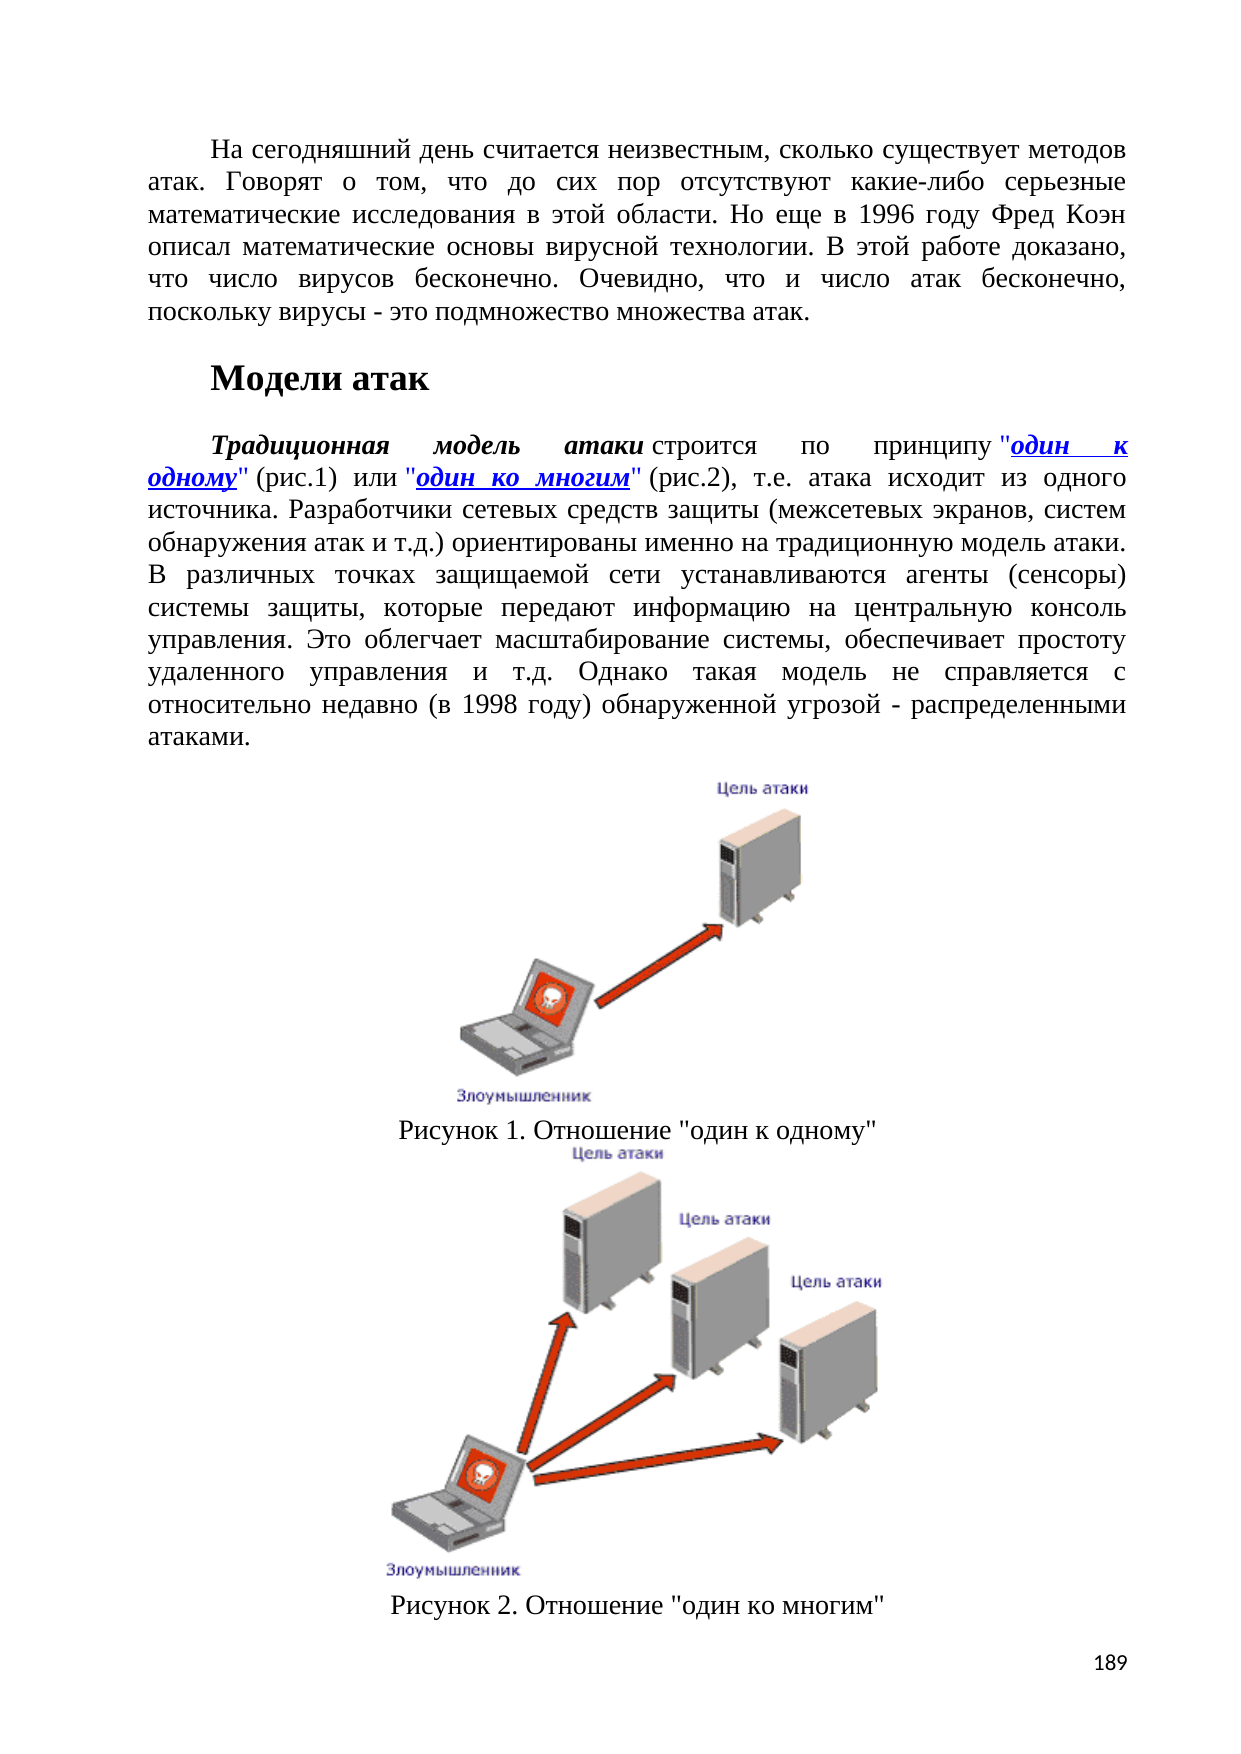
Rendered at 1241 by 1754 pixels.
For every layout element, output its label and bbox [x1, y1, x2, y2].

picture [456, 780, 812, 1108]
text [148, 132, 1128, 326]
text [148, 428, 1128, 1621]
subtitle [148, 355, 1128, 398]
picture [384, 1145, 884, 1582]
